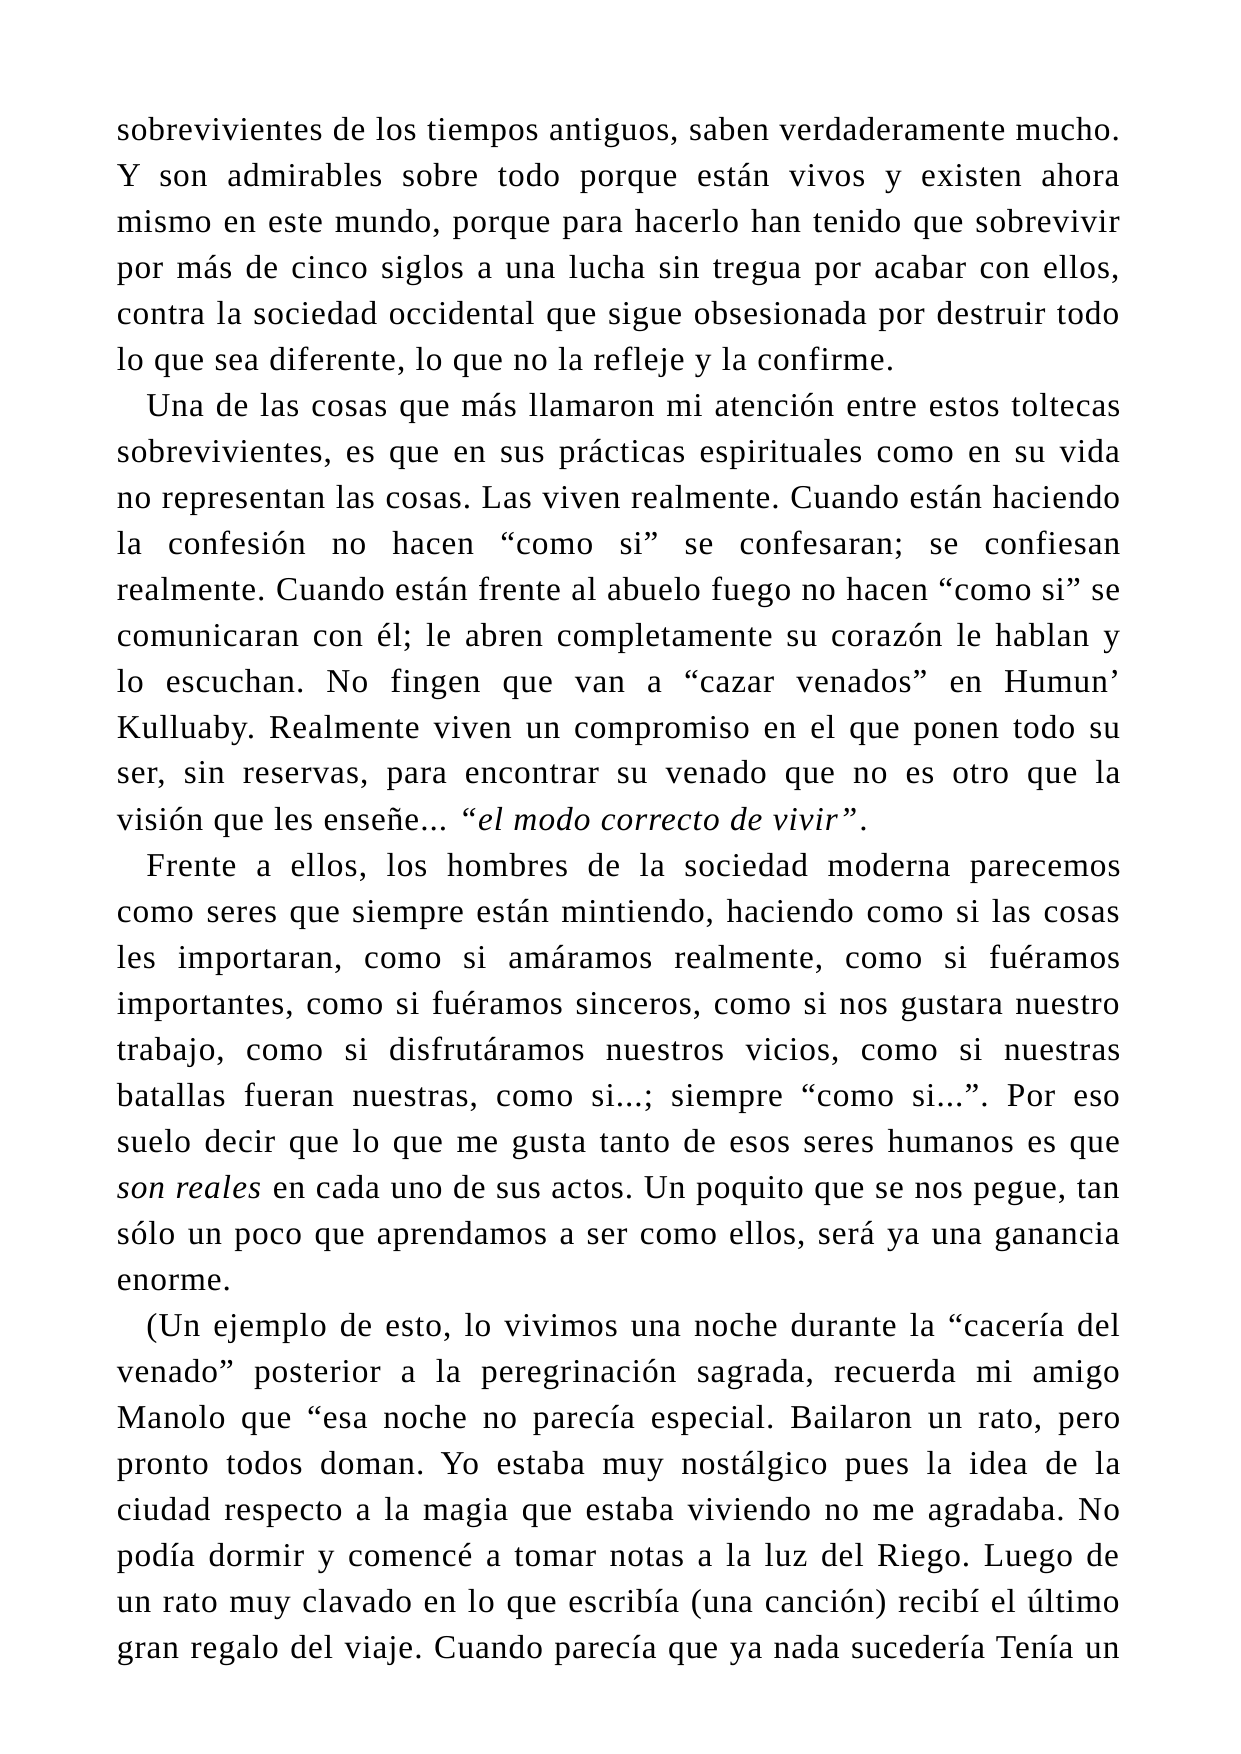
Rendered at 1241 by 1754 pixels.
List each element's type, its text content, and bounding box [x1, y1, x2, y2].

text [117, 109, 1122, 377]
text Una de las cosas que más llamaron mi atención entre estos toltecas sobrevivientes, es que en sus prácticas espirituales como en su vida no representan las cosas. Las viven realmente. Cuando están haciendo la confesión no hacen “como si” se confesaran; se confiesan realmente. Cuando están frente al abuelo fuego no hacen “como si” se comunicaran con él; le abren completamente su corazón le hablan y lo escuchan. No fingen que van a “cazar venados” en Humun’ Kulluaby. Realmente viven un compromiso en el que ponen todo su ser, sin reservas, para encontrar su venado que no es otro que la visión que les enseñe... “el modo correcto de vivir”. [117, 385, 1122, 837]
text Frente a ellos, los hombres de la sociedad moderna parecemos como seres que siempre están mintiendo, haciendo como si las cosas les importaran, como si amáramos realmente, como si fuéramos importantes, como si fuéramos sinceros, como si nos gustara nuestro trabajo, como si disfrutáramos nuestros vicios, como si nuestras batallas fueran nuestras, como si...; siempre “como si...”. Por eso suelo decir que lo que me gusta tanto de esos seres humanos es que son reales en cada uno de sus actos. Un poquito que se nos pegue, tan sólo un poco que aprendamos a ser como ellos, será ya una ganancia enorme. [117, 845, 1122, 1297]
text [117, 1305, 1122, 1665]
